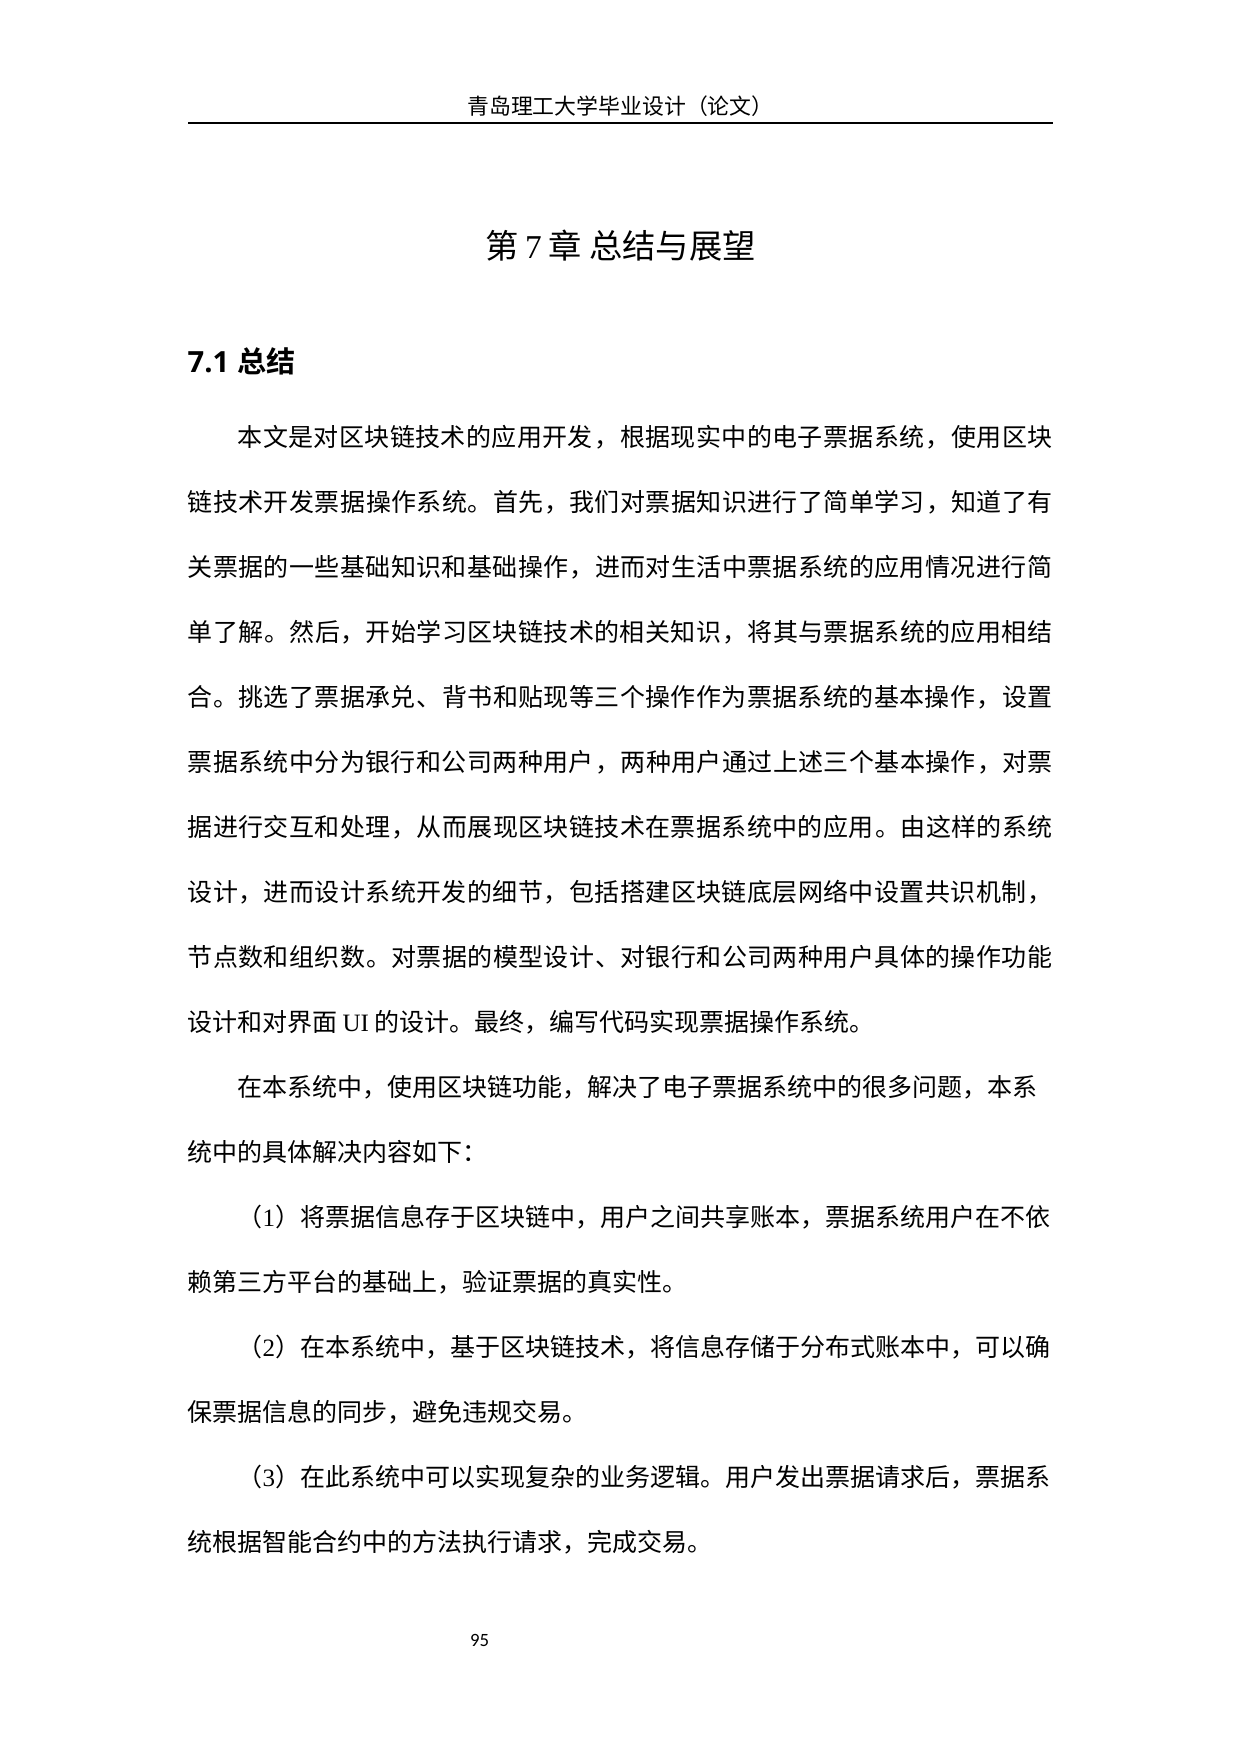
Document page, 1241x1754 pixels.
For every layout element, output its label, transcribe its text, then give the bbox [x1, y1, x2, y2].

subtitle 第7章 总结与展望 [187, 212, 1053, 277]
list 将票据信息存于区块链中，用户之间共享账本，票据系统用户在不依赖第三方平台的基础上，验证票据的真实性。 [187, 1184, 1053, 1314]
list 在本系统中，基于区块链技术，将信息存储于分布式账本中，可以确保票据信息的同步，避免违规交易。 [187, 1314, 1053, 1444]
text 在本系统中，使用区块链功能，解决了电子票据系统中的很多问题，本系统中的具体解决内容如下： [187, 1054, 1053, 1184]
text 本文是对区块链技术的应用开发，根据现实中的电子票据系统，使用区块链技术开发票据操作系统。首先，我们对票据知识进行了简单学习，知道了有关票据的一些基础知识和基础操作，进而对生活中票据系统的应用情况进行简单了解。然后，开始学习区块链技术的相关知识，将其与票据系统的应用相结合。挑选了票据承兑、背书和贴现等三个操作作为票据系统的基本操作，设置票据系统中分为银行和公司两种用户，两种用户通过上述三个基本操作，对票据进行交互和处理，从而展现区块链技术在票据系统中的应用。由这样的系统设计，进而设计系统开发的细节，包括搭建区块链底层网络中设置共识机制，节点数和组织数。对票据的模型设计、对银行和公司两种用户具体的操作功能设计和对界面UI的设计。最终，编写代码实现票据操作系统。 [187, 404, 1053, 1054]
list 在此系统中可以实现复杂的业务逻辑。用户发出票据请求后，票据系统根据智能合约中的方法执行请求，完成交易。 [187, 1444, 1053, 1574]
subtitle 7.1 总结 [187, 327, 1053, 392]
